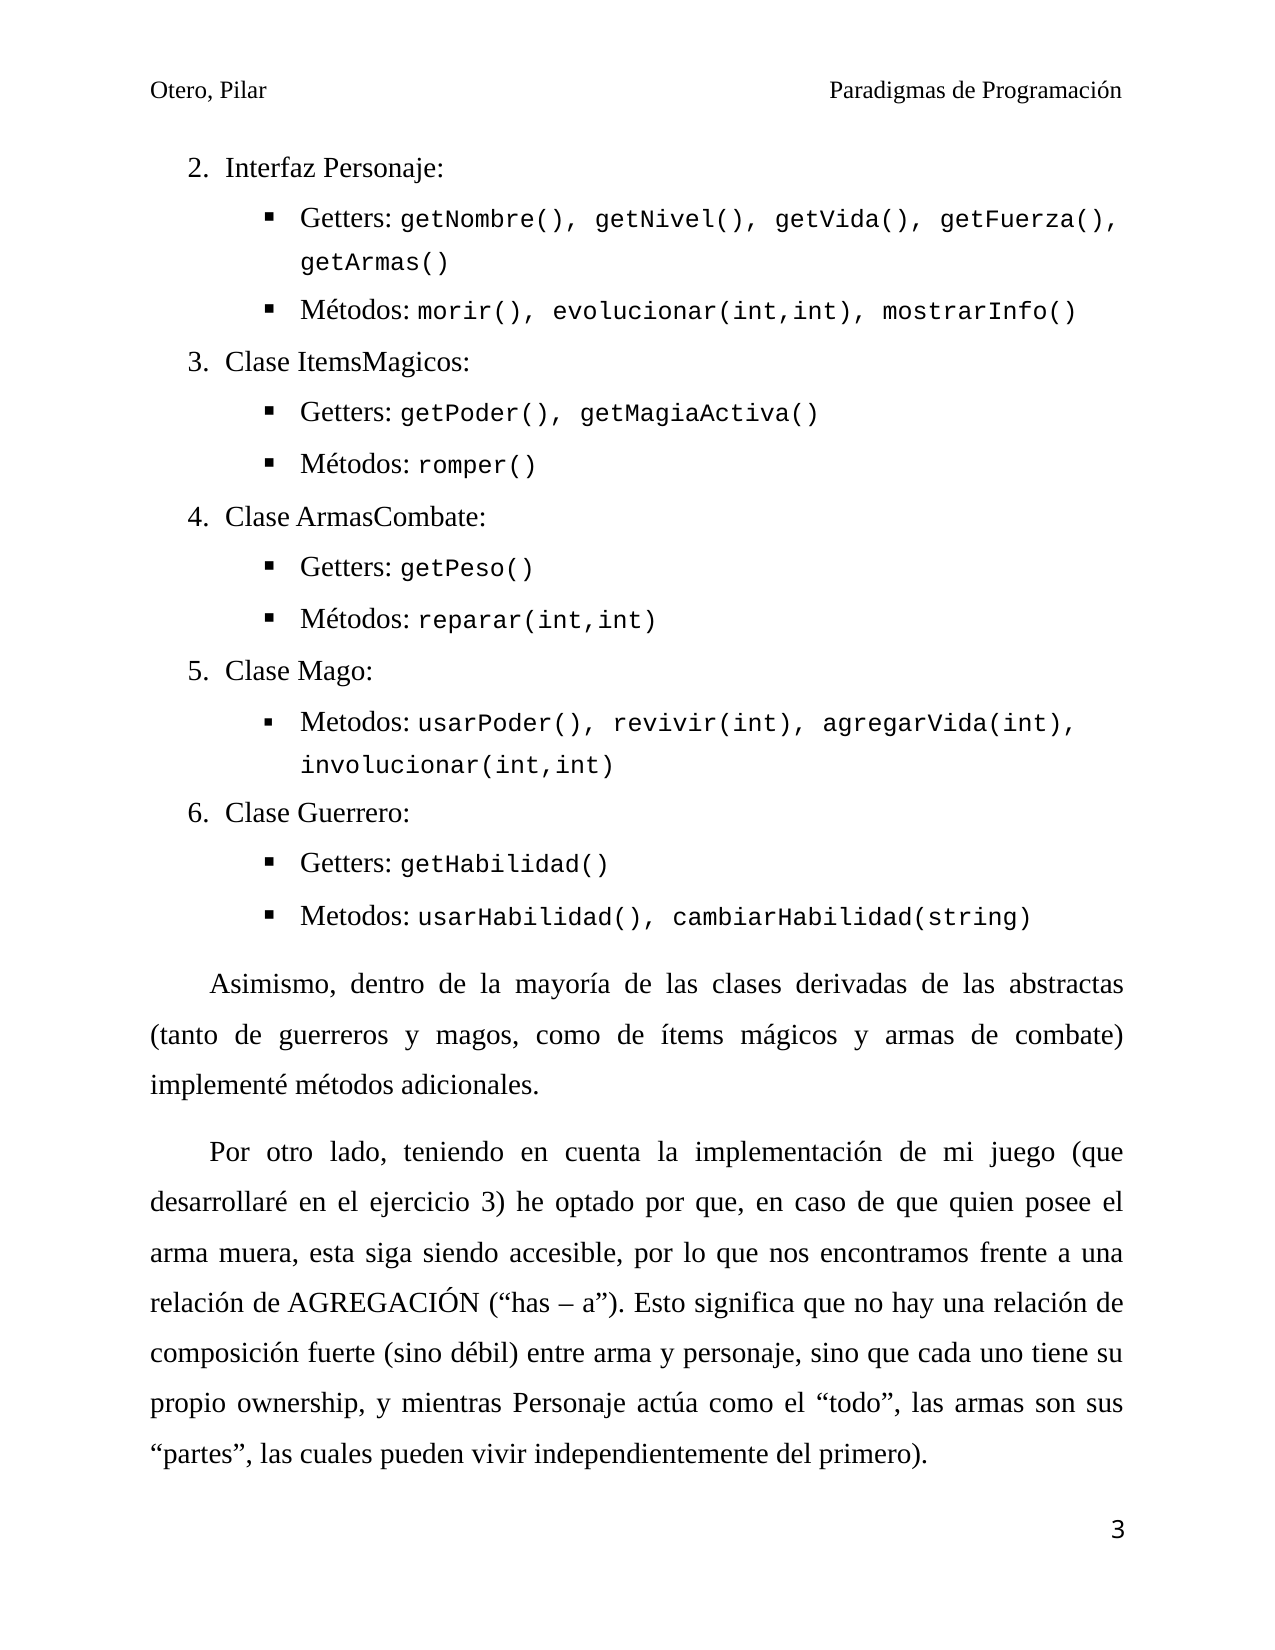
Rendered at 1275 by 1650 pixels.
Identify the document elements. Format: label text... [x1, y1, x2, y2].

list Clase Mago: [187, 653, 1125, 687]
list Getters: getHabilidad() [262, 845, 1125, 880]
list Metodos: usarHabilidad(), cambiarHabilidad(string) [262, 898, 1125, 932]
list Clase ArmasCombate: [187, 499, 1125, 532]
text Por otro lado, teniendo en cuenta la implementación de mi juego (que desarrollaré en el ejercicio 3) he optado por que, en caso de que quien posee el arma muera, esta siga siendo accesible, por lo que nos encontramos frente a una relación de AGREGACIÓN (“has – a”). Esto significa que no hay una relación de composición fuerte (sino débil) entre arma y personaje, sino que cada uno tiene su propio ownership, y mientras Personaje actúa como el “todo”, las armas son sus “partes”, las cuales pueden vivir independientemente del primero). [150, 1134, 1125, 1469]
list Getters: getPoder(), getMagiaActiva() [262, 394, 1125, 429]
list Metodos: usarPoder(), revivir(int), agregarVida(int), involucionar(int,int) [262, 704, 1125, 781]
list Interfaz Personaje: [187, 150, 1125, 183]
list Clase Guerrero: [187, 795, 1125, 829]
list Métodos: romper() [262, 446, 1125, 481]
list Getters: getPeso() [262, 549, 1125, 584]
list Getters: getNombre(), getNivel(), getVida(), getFuerza(), getArmas() [262, 200, 1125, 278]
list Clase ItemsMagicos: [187, 344, 1125, 377]
text Asimismo, dentro de la mayoría de las clases derivadas de las abstractas (tanto de guerreros y magos, como de ítems mágicos y armas de combate) implementé métodos adicionales. [150, 966, 1125, 1101]
list Métodos: morir(), evolucionar(int,int), mostrarInfo() [262, 292, 1125, 327]
list Métodos: reparar(int,int) [262, 601, 1125, 636]
